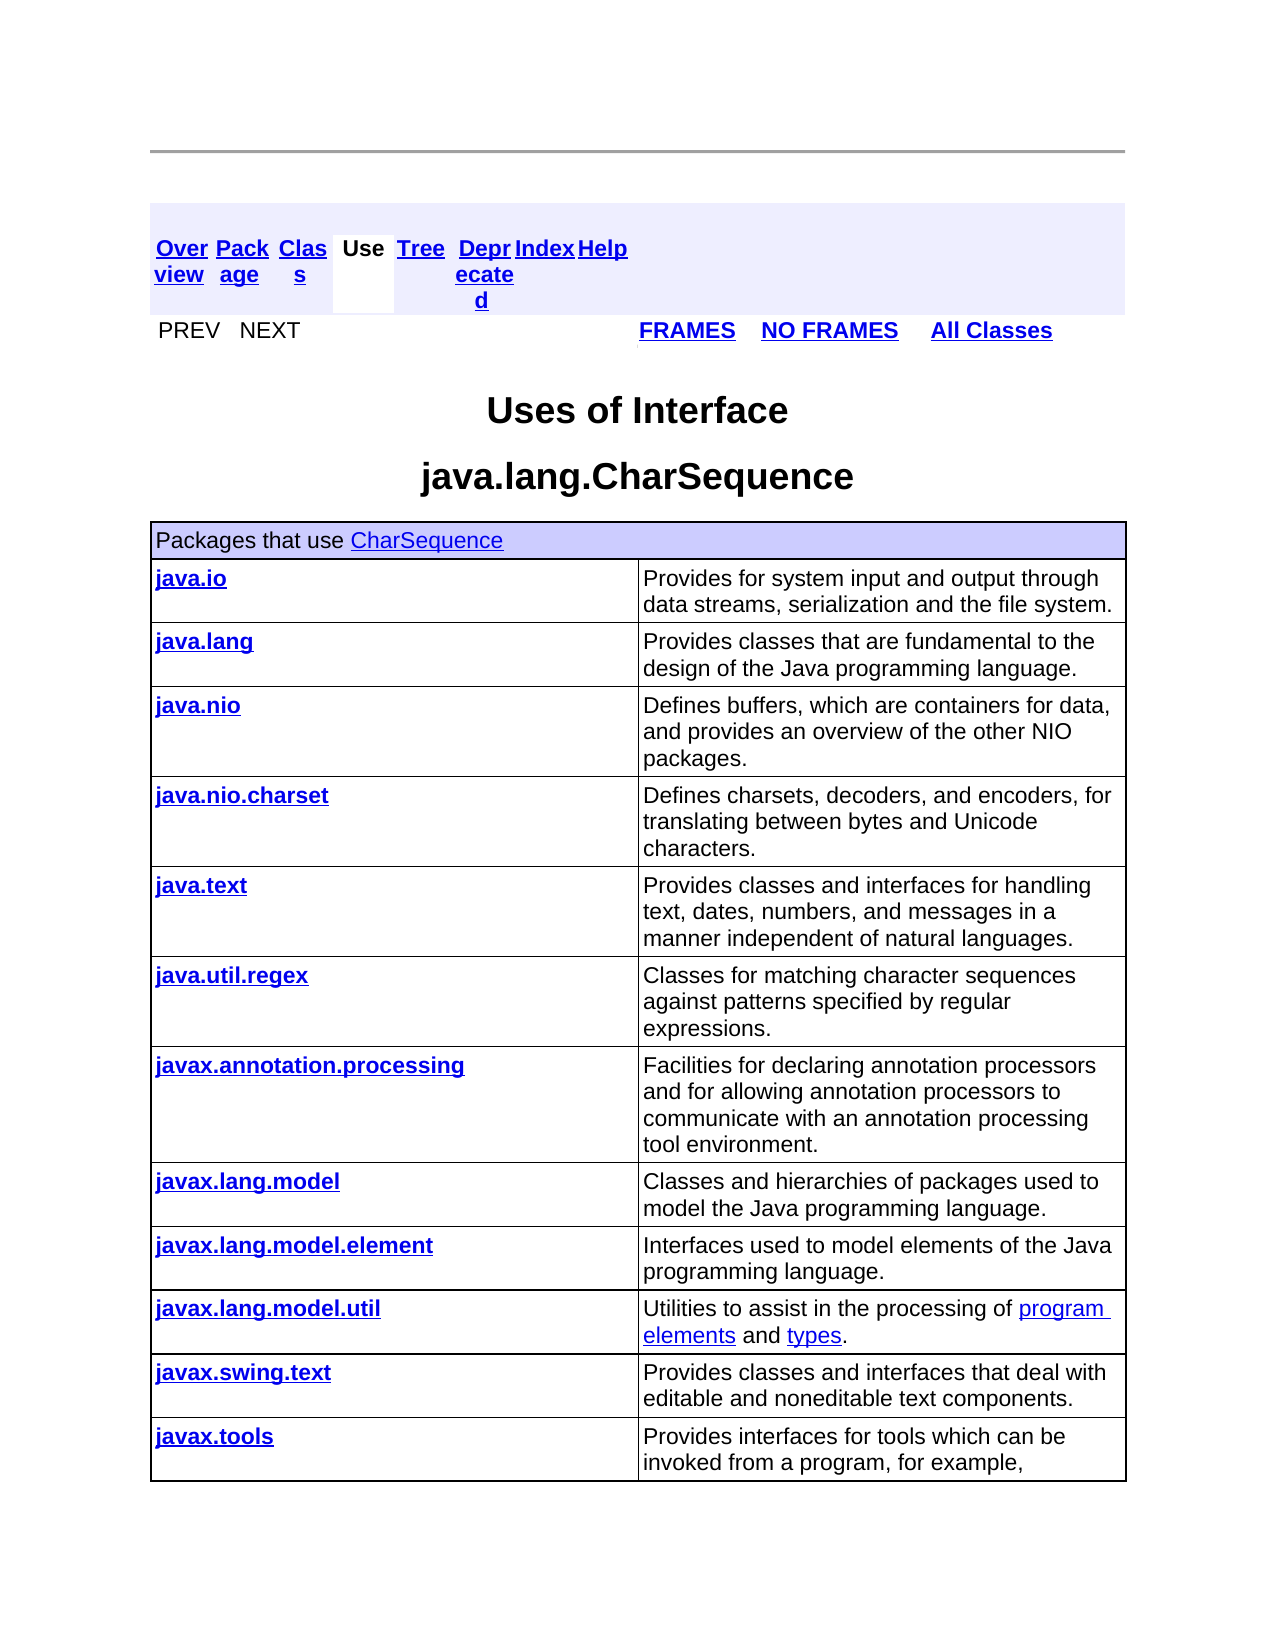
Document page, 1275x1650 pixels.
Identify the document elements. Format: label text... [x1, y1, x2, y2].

table_cell FRAMES NO FRAMES All Classes [638, 315, 1125, 345]
table_cell Facilities for declaring annotation processors and for allowing annotation processors to communicate with an annotation processing tool environment. [639, 1047, 1125, 1162]
table_cell Defines charsets, decoders, and encoders, for translating between bytes and Unicode characters. [639, 777, 1125, 866]
table_cell java.nio.charset [152, 777, 638, 866]
table_header Packages that use CharSequence [152, 523, 1125, 558]
text Uses of Interface [150, 388, 1125, 431]
table_cell java.io [152, 560, 638, 622]
table_cell javax.lang.model [152, 1163, 638, 1226]
text java.lang.CharSequence [150, 454, 1125, 497]
table_cell java.text [152, 867, 638, 956]
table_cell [639, 1418, 1125, 1480]
table_cell Provides classes that are fundamental to the design of the Java programming language. [639, 623, 1125, 686]
table_cell javax.annotation.processing [152, 1047, 638, 1162]
table_cell java.lang [152, 623, 638, 686]
table_cell javax.lang.model.element [152, 1227, 638, 1289]
table_cell Utilities to assist in the processing of program elements and types. [639, 1291, 1125, 1353]
table_cell Interfaces used to model elements of the Java programming language. [639, 1227, 1125, 1289]
table_header [150, 203, 1125, 315]
table_cell javax.lang.model.util [152, 1291, 638, 1353]
table_cell Provides for system input and output through data streams, serialization and the file system. [639, 560, 1125, 622]
table_cell java.util.regex [152, 957, 638, 1046]
table_cell javax.tools [152, 1418, 638, 1480]
table_cell Provides classes and interfaces that deal with editable and noneditable text components. [639, 1355, 1125, 1416]
table_cell Classes for matching character sequences against patterns specified by regular expressions. [639, 957, 1125, 1046]
table_cell Classes and hierarchies of packages used to model the Java programming language. [639, 1163, 1125, 1226]
table_cell PREV NEXT [150, 315, 637, 345]
table_cell Defines buffers, which are containers for data, and provides an overview of the other NIO packages. [639, 687, 1125, 776]
table_cell javax.swing.text [152, 1355, 638, 1416]
table_cell Provides classes and interfaces for handling text, dates, numbers, and messages in a manner independent of natural languages. [639, 867, 1125, 956]
table_cell java.nio [152, 687, 638, 776]
